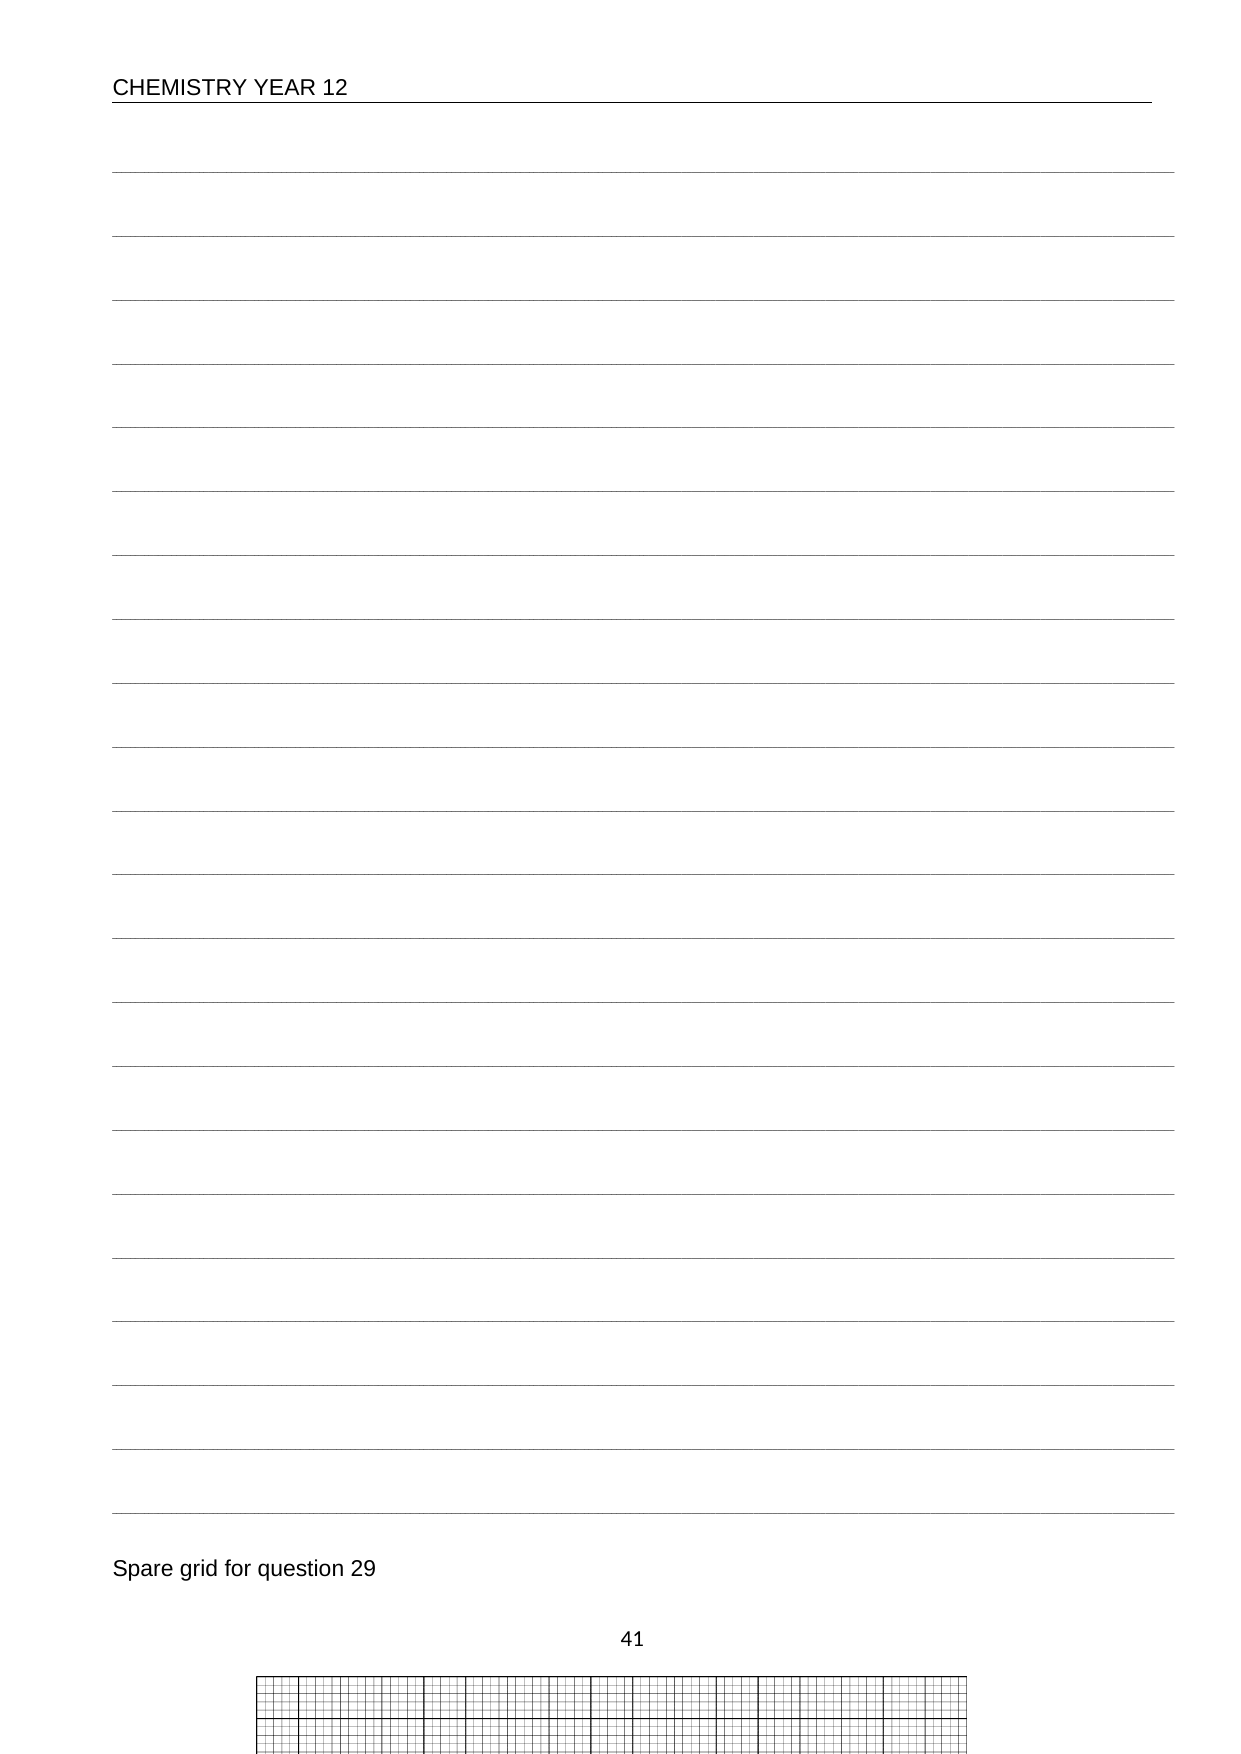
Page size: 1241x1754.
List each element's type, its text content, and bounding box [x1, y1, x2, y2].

picture [256, 1676, 967, 1754]
text Spare grid for question 29 [112, 1555, 1152, 1581]
